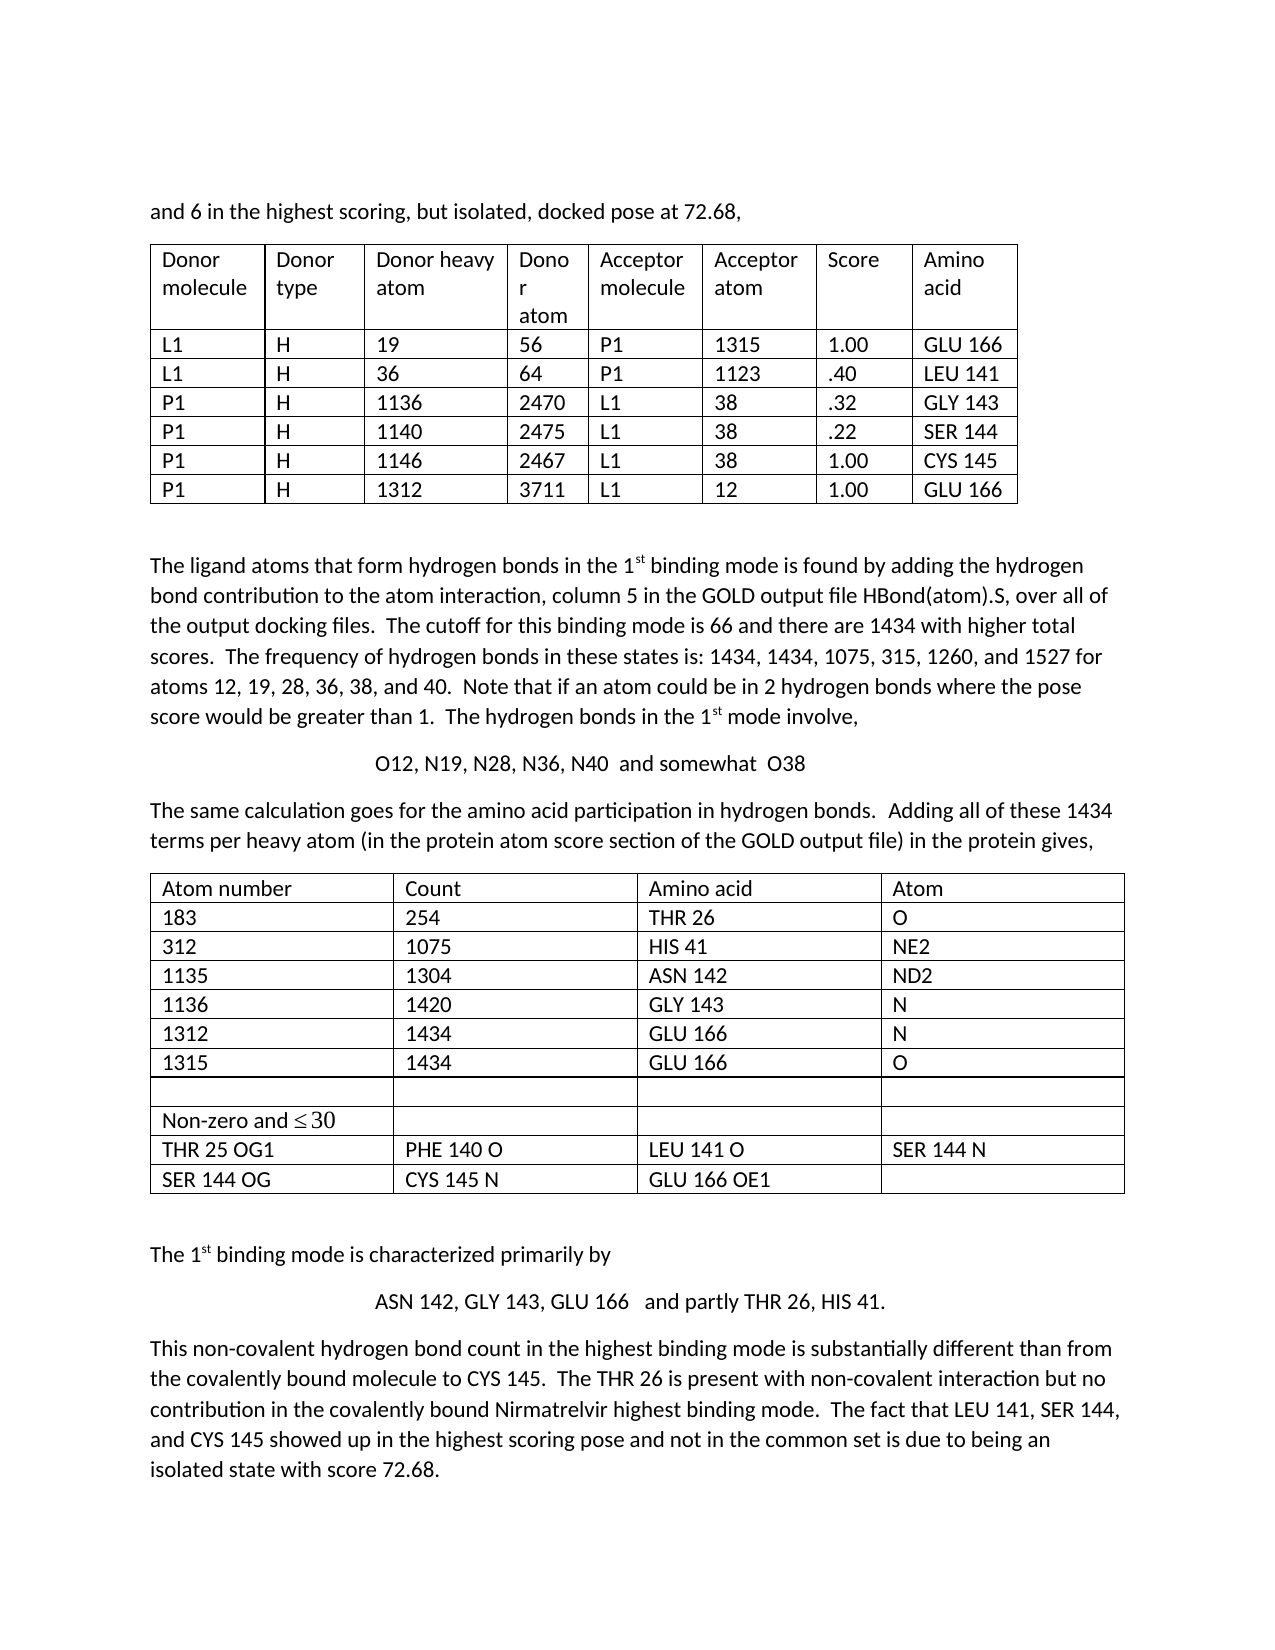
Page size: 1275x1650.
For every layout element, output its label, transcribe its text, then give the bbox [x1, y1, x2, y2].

text The same calculation goes for the amino acid participation in hydrogen bonds. Adding all of these 1434 terms per heavy atom (in the protein atom score section of the GOLD output file) in the protein gives, [150, 796, 1125, 854]
text O12, N19, N28, N36, N40 and somewhat O38 [150, 749, 1125, 777]
table_cell 1.00 [817, 475, 912, 503]
table_cell THR 26 [638, 903, 881, 931]
table_cell 312 [151, 932, 393, 960]
table_cell GLU 166 [638, 1019, 881, 1047]
table_cell 1304 [394, 961, 637, 989]
table_cell 1434 [394, 1019, 637, 1047]
table_cell 12 [703, 475, 816, 503]
table_cell .40 [817, 359, 912, 387]
table_cell .32 [817, 388, 912, 416]
table_cell 1075 [394, 932, 637, 960]
table_cell H [266, 417, 364, 445]
table_cell SER 144 [913, 417, 1017, 445]
table_header Acceptor atom [703, 245, 816, 329]
table_cell L1 [589, 417, 702, 445]
table_cell 2467 [508, 446, 588, 474]
table_cell 1.00 [817, 446, 912, 474]
table_cell 1136 [151, 990, 393, 1018]
table_cell 1420 [394, 990, 637, 1018]
table_cell CYS 145 [913, 446, 1017, 474]
table_cell 38 [703, 388, 816, 416]
table_cell GLY 143 [638, 990, 881, 1018]
table_cell .22 [817, 417, 912, 445]
table_cell THR 25 OG1 [151, 1136, 393, 1164]
table_cell ND2 [882, 961, 1124, 989]
table_cell 56 [508, 330, 588, 358]
table_cell N [882, 1019, 1124, 1047]
table_cell [151, 1078, 393, 1106]
table_cell O [882, 903, 1124, 931]
table_cell H [266, 475, 364, 503]
table_header Count [394, 874, 637, 902]
table_cell 36 [365, 359, 507, 387]
table_cell 3711 [508, 475, 588, 503]
table_cell GLU 166 [913, 330, 1017, 358]
table_header Donor atom [508, 245, 588, 329]
table_cell P1 [151, 417, 264, 445]
table_cell 64 [508, 359, 588, 387]
table_cell CYS 145 N [394, 1165, 637, 1193]
table_header Atom [882, 874, 1124, 902]
table_cell H [266, 446, 364, 474]
table_cell L1 [589, 446, 702, 474]
table_cell 1.00 [817, 330, 912, 358]
table_cell 38 [703, 446, 816, 474]
table_cell H [266, 330, 364, 358]
table_cell 1146 [365, 446, 507, 474]
table_cell GLU 166 OE1 [638, 1165, 881, 1193]
text The ligand atoms that form hydrogen bonds in the 1st binding mode is found by adding the hydrogen bond contribution to the atom interaction, column 5 in the GOLD output file HBond(atom).S, over all of the output docking files. The cutoff for this binding mode is 66 and there are 1434 with higher total scores. The frequency of hydrogen bonds in these states is: 1434, 1434, 1075, 315, 1260, and 1527 for atoms 12, 19, 28, 36, 38, and 40. Note that if an atom could be in 2 hydrogen bonds where the pose score would be greater than 1. The hydrogen bonds in the 1st mode involve, [150, 551, 1125, 730]
table_cell SER 144 OG [151, 1165, 393, 1193]
table_cell PHE 140 O [394, 1136, 637, 1164]
table_cell H [266, 388, 364, 416]
table_cell 254 [394, 903, 637, 931]
table_header Amino acid [913, 245, 1017, 329]
table_cell 1123 [703, 359, 816, 387]
table_cell L1 [589, 388, 702, 416]
table_cell 1135 [151, 961, 393, 989]
table_cell GLU 166 [638, 1049, 881, 1076]
table_cell 1140 [365, 417, 507, 445]
table_cell 2470 [508, 388, 588, 416]
table_cell L1 [151, 330, 264, 358]
table_cell P1 [151, 388, 264, 416]
table_cell 1434 [394, 1049, 637, 1076]
table_cell GLY 143 [913, 388, 1017, 416]
table_cell NE2 [882, 932, 1124, 960]
table_cell [882, 1078, 1124, 1106]
table_header Donor heavy atom [365, 245, 507, 329]
table_cell [882, 1107, 1124, 1134]
table_cell P1 [589, 330, 702, 358]
text ASN 142, GLY 143, GLU 166 and partly THR 26, HIS 41. [150, 1287, 1125, 1316]
table_cell Non-zero and [151, 1107, 393, 1134]
table_cell P1 [589, 359, 702, 387]
table_cell 1312 [365, 475, 507, 503]
table_cell GLU 166 [913, 475, 1017, 503]
table_cell SER 144 N [882, 1136, 1124, 1164]
table_cell H [266, 359, 364, 387]
table_cell L1 [589, 475, 702, 503]
table_header Atom number [151, 874, 393, 902]
table_cell 38 [703, 417, 816, 445]
table_cell N [882, 990, 1124, 1018]
table_cell [394, 1107, 637, 1134]
table_cell P1 [151, 475, 264, 503]
table_cell 1315 [151, 1049, 393, 1076]
table_cell 1136 [365, 388, 507, 416]
table_cell [882, 1165, 1124, 1193]
table_cell [638, 1078, 881, 1106]
table_cell 19 [365, 330, 507, 358]
table_cell 1315 [703, 330, 816, 358]
table_cell O [882, 1049, 1124, 1076]
table_header Amino acid [638, 874, 881, 902]
table_header Acceptor molecule [589, 245, 702, 329]
table_cell LEU 141 [913, 359, 1017, 387]
text This non-covalent hydrogen bond count in the highest binding mode is substantially different than from the covalently bound molecule to CYS 145. The THR 26 is present with non-covalent interaction but no contribution in the covalently bound Nirmatrelvir highest binding mode. The fact that LEU 141, SER 144, and CYS 145 showed up in the highest scoring pose and not in the common set is due to being an isolated state with score 72.68. [150, 1334, 1125, 1483]
table_cell P1 [151, 446, 264, 474]
table_cell [394, 1078, 637, 1106]
table_cell ASN 142 [638, 961, 881, 989]
table_header Donor molecule [151, 245, 264, 329]
table_header Donor type [266, 245, 364, 329]
table_header Score [817, 245, 912, 329]
table_cell 2475 [508, 417, 588, 445]
text and 6 in the highest scoring, but isolated, docked pose at 72.68, [150, 197, 1125, 225]
table_cell HIS 41 [638, 932, 881, 960]
text The 1st binding mode is characterized primarily by [150, 1241, 1125, 1269]
table_cell [638, 1107, 881, 1134]
table_cell 183 [151, 903, 393, 931]
table_cell 1312 [151, 1019, 393, 1047]
table_cell L1 [151, 359, 264, 387]
table_cell LEU 141 O [638, 1136, 881, 1164]
